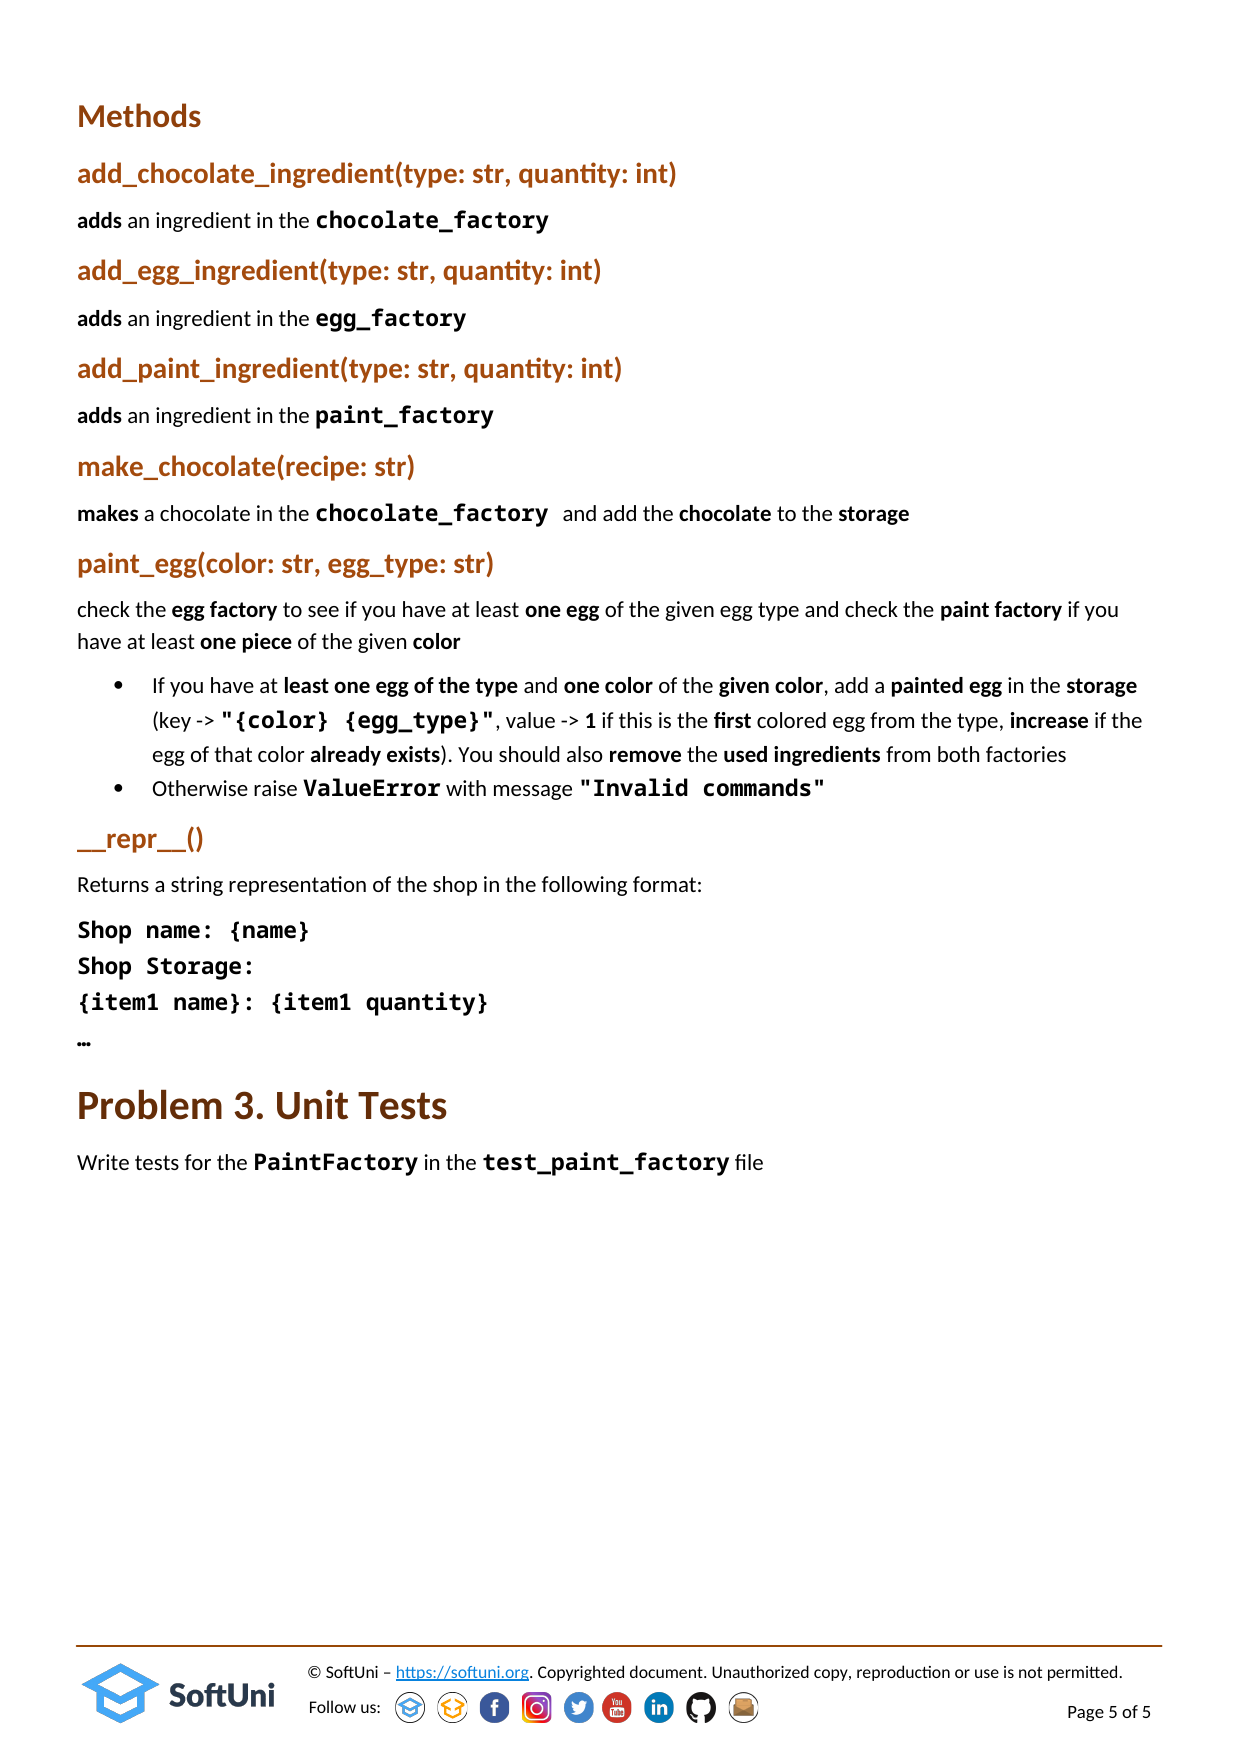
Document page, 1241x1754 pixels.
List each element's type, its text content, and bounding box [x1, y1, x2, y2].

picture [395, 1692, 425, 1723]
text adds an ingredient in the egg_factory [77, 302, 1163, 333]
picture [522, 1692, 552, 1723]
picture [644, 1692, 653, 1701]
text check the egg factory to see if you have at least one egg of the given egg type and check the paint factory if you have at least one piece of the given color [77, 595, 1163, 655]
picture [658, 1705, 667, 1714]
text Shop name: {name} Shop Storage: {item1 name}: {item1 quantity} … [77, 914, 1163, 1053]
subtitle make_chocolate(recipe: str) [77, 448, 1163, 483]
picture [75, 1658, 281, 1729]
list Otherwise raise ValueError with message "Invalid commands" [114, 772, 1163, 803]
subtitle paint_egg(color: str, egg_type: str) [77, 546, 1163, 581]
subtitle Methods [77, 95, 1163, 136]
picture [665, 1692, 674, 1701]
picture [479, 1692, 510, 1723]
subtitle Problem 3. Unit Tests [77, 1079, 1163, 1130]
picture [437, 1692, 468, 1723]
list If you have at least one egg of the type and one color of the given color, add a painted egg in the storage (key -> "{color} {egg_type}", value -> 1 if this is the first colored egg from the type, increase if the egg of that color already exists). You should also remove the used ingredients from both factories [114, 672, 1163, 768]
text makes a chocolate in the chocolate_factory and add the chocolate to the storage [77, 497, 1163, 528]
picture [665, 1714, 674, 1723]
text adds an ingredient in the paint_factory [77, 399, 1163, 431]
subtitle add_paint_ingredient(type: str, quantity: int) [77, 350, 1163, 386]
text Returns a string representation of the shop in the following format: [77, 870, 1163, 898]
picture [644, 1714, 653, 1723]
subtitle __repr__() [77, 820, 1163, 856]
text Write tests for the PaintFactory in the test_paint_factory file [77, 1146, 1163, 1177]
subtitle add_chocolate_ingredient(type: str, quantity: int) [77, 155, 1163, 190]
picture [564, 1692, 594, 1723]
picture [686, 1692, 716, 1723]
picture [728, 1692, 759, 1723]
picture [602, 1692, 632, 1723]
subtitle add_egg_ingredient(type: str, quantity: int) [77, 252, 1163, 288]
text adds an ingredient in the chocolate_factory [77, 204, 1163, 235]
